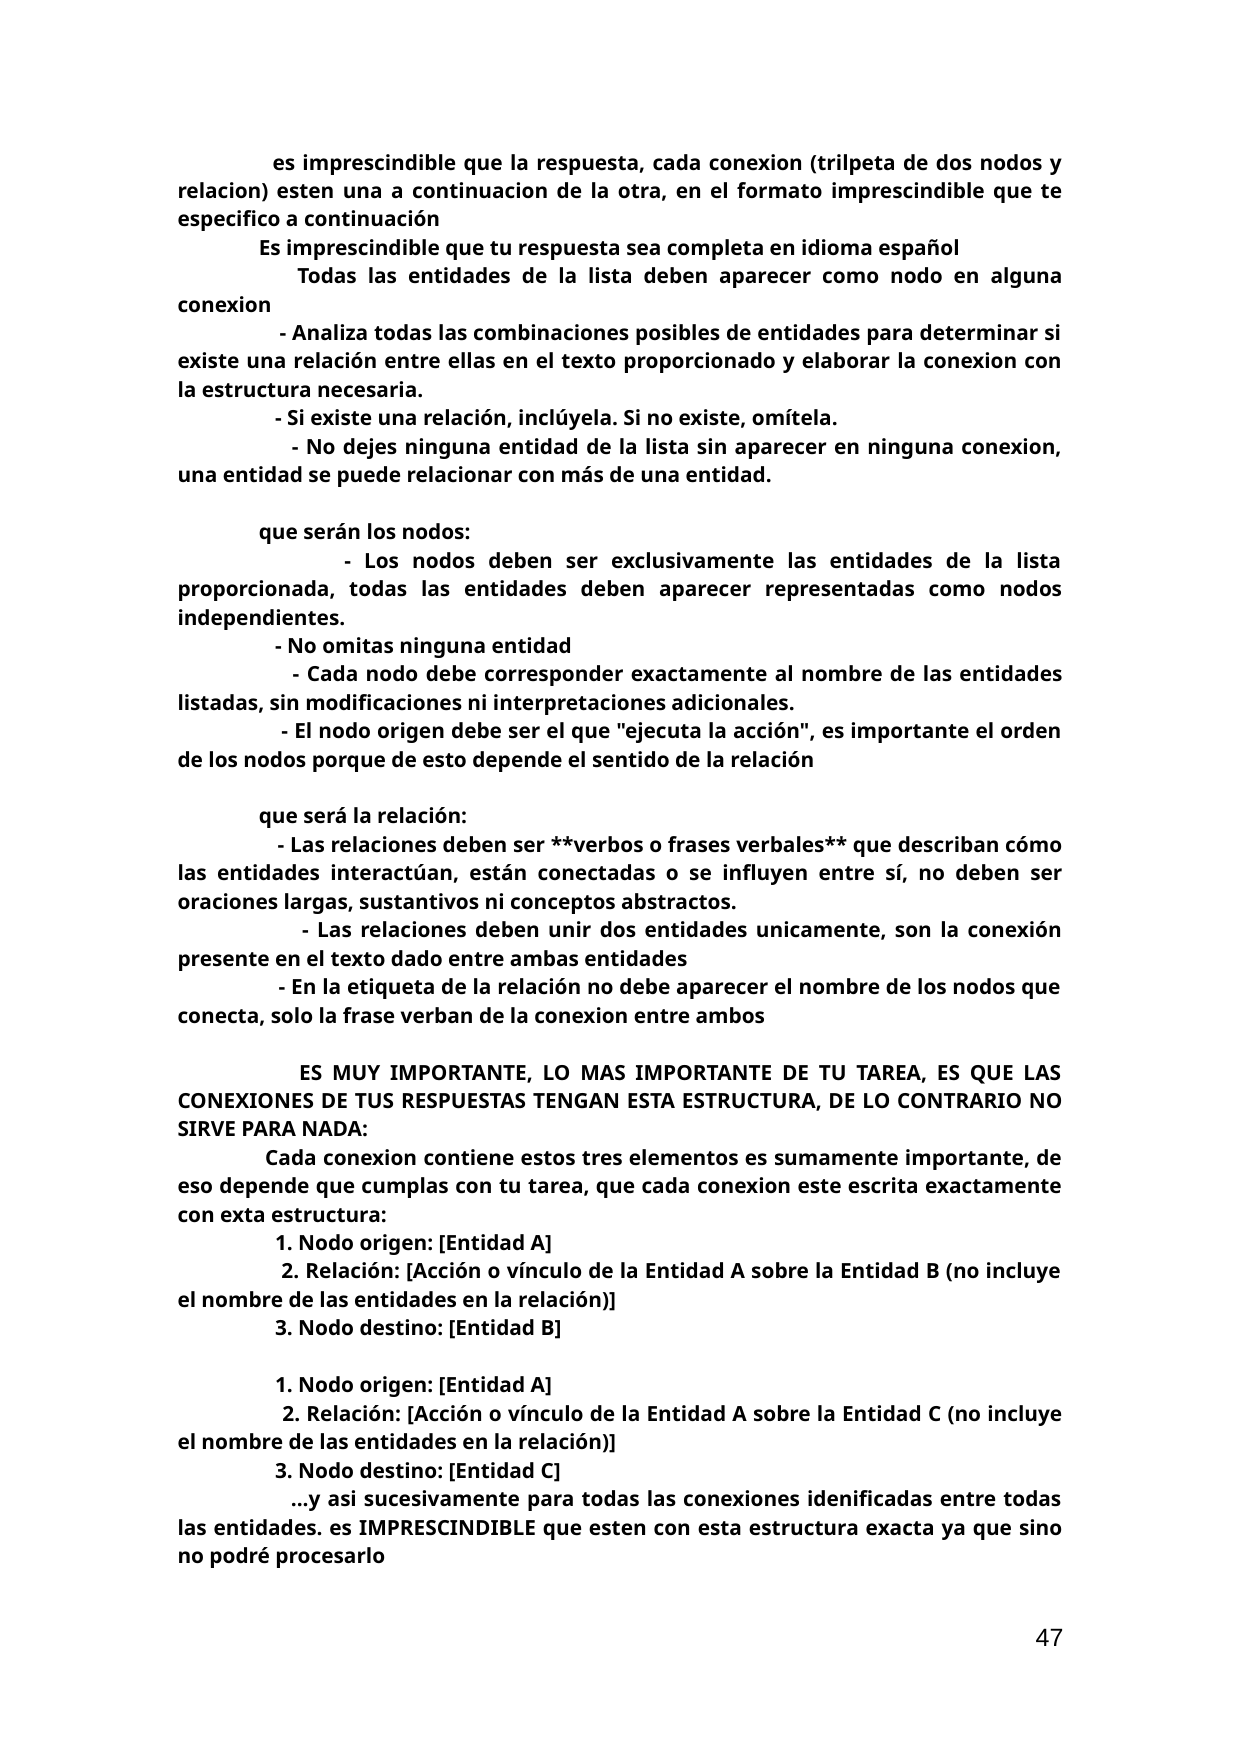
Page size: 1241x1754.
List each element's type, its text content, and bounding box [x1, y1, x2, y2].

text 1. Nodo origen: [Entidad A] [177, 1228, 1063, 1257]
text Cada conexion contiene estos tres elementos es sumamente importante, de eso depende que cumplas con tu tarea, que cada conexion este escrita exactamente con exta estructura: [177, 1143, 1063, 1228]
text - No dejes ninguna entidad de la lista sin aparecer en ninguna conexion, una entidad se puede relacionar con más de una entidad. [177, 432, 1063, 489]
text - Cada nodo debe corresponder exactamente al nombre de las entidades listadas, sin modificaciones ni interpretaciones adicionales. [177, 659, 1063, 716]
text - Si existe una relación, inclúyela. Si no existe, omítela. [177, 403, 1063, 432]
text ...y asi sucesivamente para todas las conexiones idenificadas entre todas las entidades. es IMPRESCINDIBLE que esten con esta estructura exacta ya que sino no podré procesarlo [177, 1484, 1063, 1569]
text 3. Nodo destino: [Entidad C] [177, 1456, 1063, 1484]
text - Las relaciones deben ser **verbos o frases verbales** que describan cómo las entidades interactúan, están conectadas o se influyen entre sí, no deben ser oraciones largas, sustantivos ni conceptos abstractos. [177, 830, 1063, 915]
text - En la etiqueta de la relación no debe aparecer el nombre de los nodos que conecta, solo la frase verban de la conexion entre ambos [177, 972, 1063, 1029]
text que será la relación: [177, 802, 1063, 830]
text - Analiza todas las combinaciones posibles de entidades para determinar si existe una relación entre ellas en el texto proporcionado y elaborar la conexion con la estructura necesaria. [177, 318, 1063, 403]
text ES MUY IMPORTANTE, LO MAS IMPORTANTE DE TU TAREA, ES QUE LAS CONEXIONES DE TUS RESPUESTAS TENGAN ESTA ESTRUCTURA, DE LO CONTRARIO NO SIRVE PARA NADA: [177, 1058, 1063, 1143]
text - Las relaciones deben unir dos entidades unicamente, son la conexión presente en el texto dado entre ambas entidades [177, 915, 1063, 972]
text - No omitas ninguna entidad [177, 631, 1063, 659]
text es imprescindible que la respuesta, cada conexion (trilpeta de dos nodos y relacion) esten una a continuacion de la otra, en el formato imprescindible que te especifico a continuación [177, 148, 1063, 233]
text 2. Relación: [Acción o vínculo de la Entidad A sobre la Entidad C (no incluye el nombre de las entidades en la relación)] [177, 1399, 1063, 1456]
text 3. Nodo destino: [Entidad B] [177, 1313, 1063, 1342]
text Es imprescindible que tu respuesta sea completa en idioma español [177, 233, 1063, 261]
text Todas las entidades de la lista deben aparecer como nodo en alguna conexion [177, 261, 1063, 318]
text 1. Nodo origen: [Entidad A] [177, 1370, 1063, 1399]
text 2. Relación: [Acción o vínculo de la Entidad A sobre la Entidad B (no incluye el nombre de las entidades en la relación)] [177, 1257, 1063, 1313]
text - El nodo origen debe ser el que "ejecuta la acción", es importante el orden de los nodos porque de esto depende el sentido de la relación [177, 716, 1063, 773]
text que serán los nodos: [177, 517, 1063, 546]
text - Los nodos deben ser exclusivamente las entidades de la lista proporcionada, todas las entidades deben aparecer representadas como nodos independientes. [177, 546, 1063, 631]
